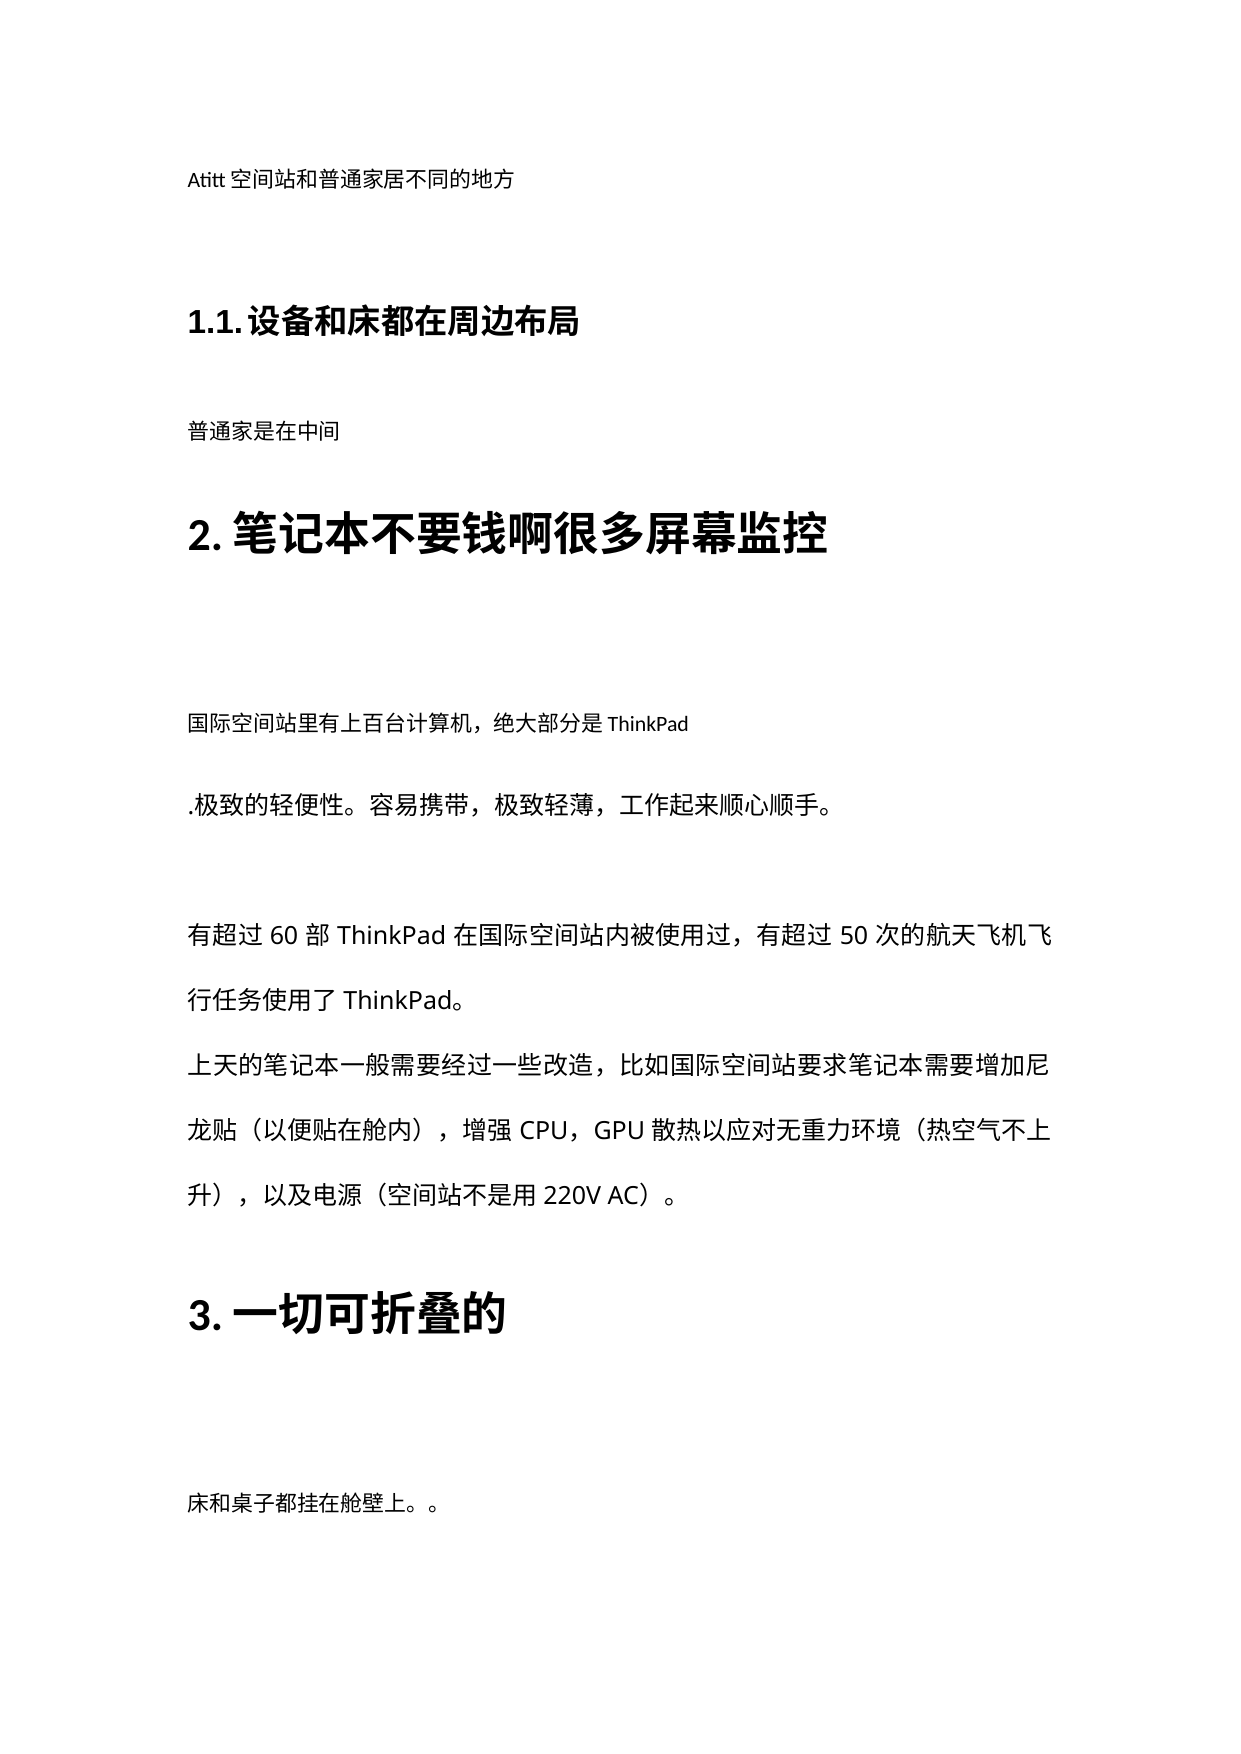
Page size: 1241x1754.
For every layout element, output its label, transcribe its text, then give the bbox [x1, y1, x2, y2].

text 普通家是在中间 [187, 413, 1053, 446]
text 床和桌子都挂在舱壁上。。 [187, 1486, 1053, 1518]
text 国际空间站里有上百台计算机，绝大部分是ThinkPad [187, 706, 1053, 738]
subtitle 笔记本不要钱啊很多屏幕监控 [187, 481, 1053, 579]
subtitle 设备和床都在周边布局 [187, 287, 1053, 352]
text .极致的轻便性。容易携带，极致轻薄，工作起来顺心顺手。 [187, 771, 1053, 836]
subtitle 一切可折叠的 [187, 1261, 1053, 1359]
text 上天的笔记本一般需要经过一些改造，比如国际空间站要求笔记本需要增加尼龙贴（以便贴在舱内），增强 CPU，GPU 散热以应对无重力环境（热空气不上升），以及电源（空间站不是用 220V AC）。 [187, 1031, 1053, 1226]
text Atitt 空间站和普通家居不同的地方 [187, 162, 1053, 194]
text 有超过 60 部 ThinkPad 在国际空间站内被使用过，有超过 50 次的航天飞机飞行任务使用了 ThinkPad。 [187, 901, 1053, 1031]
